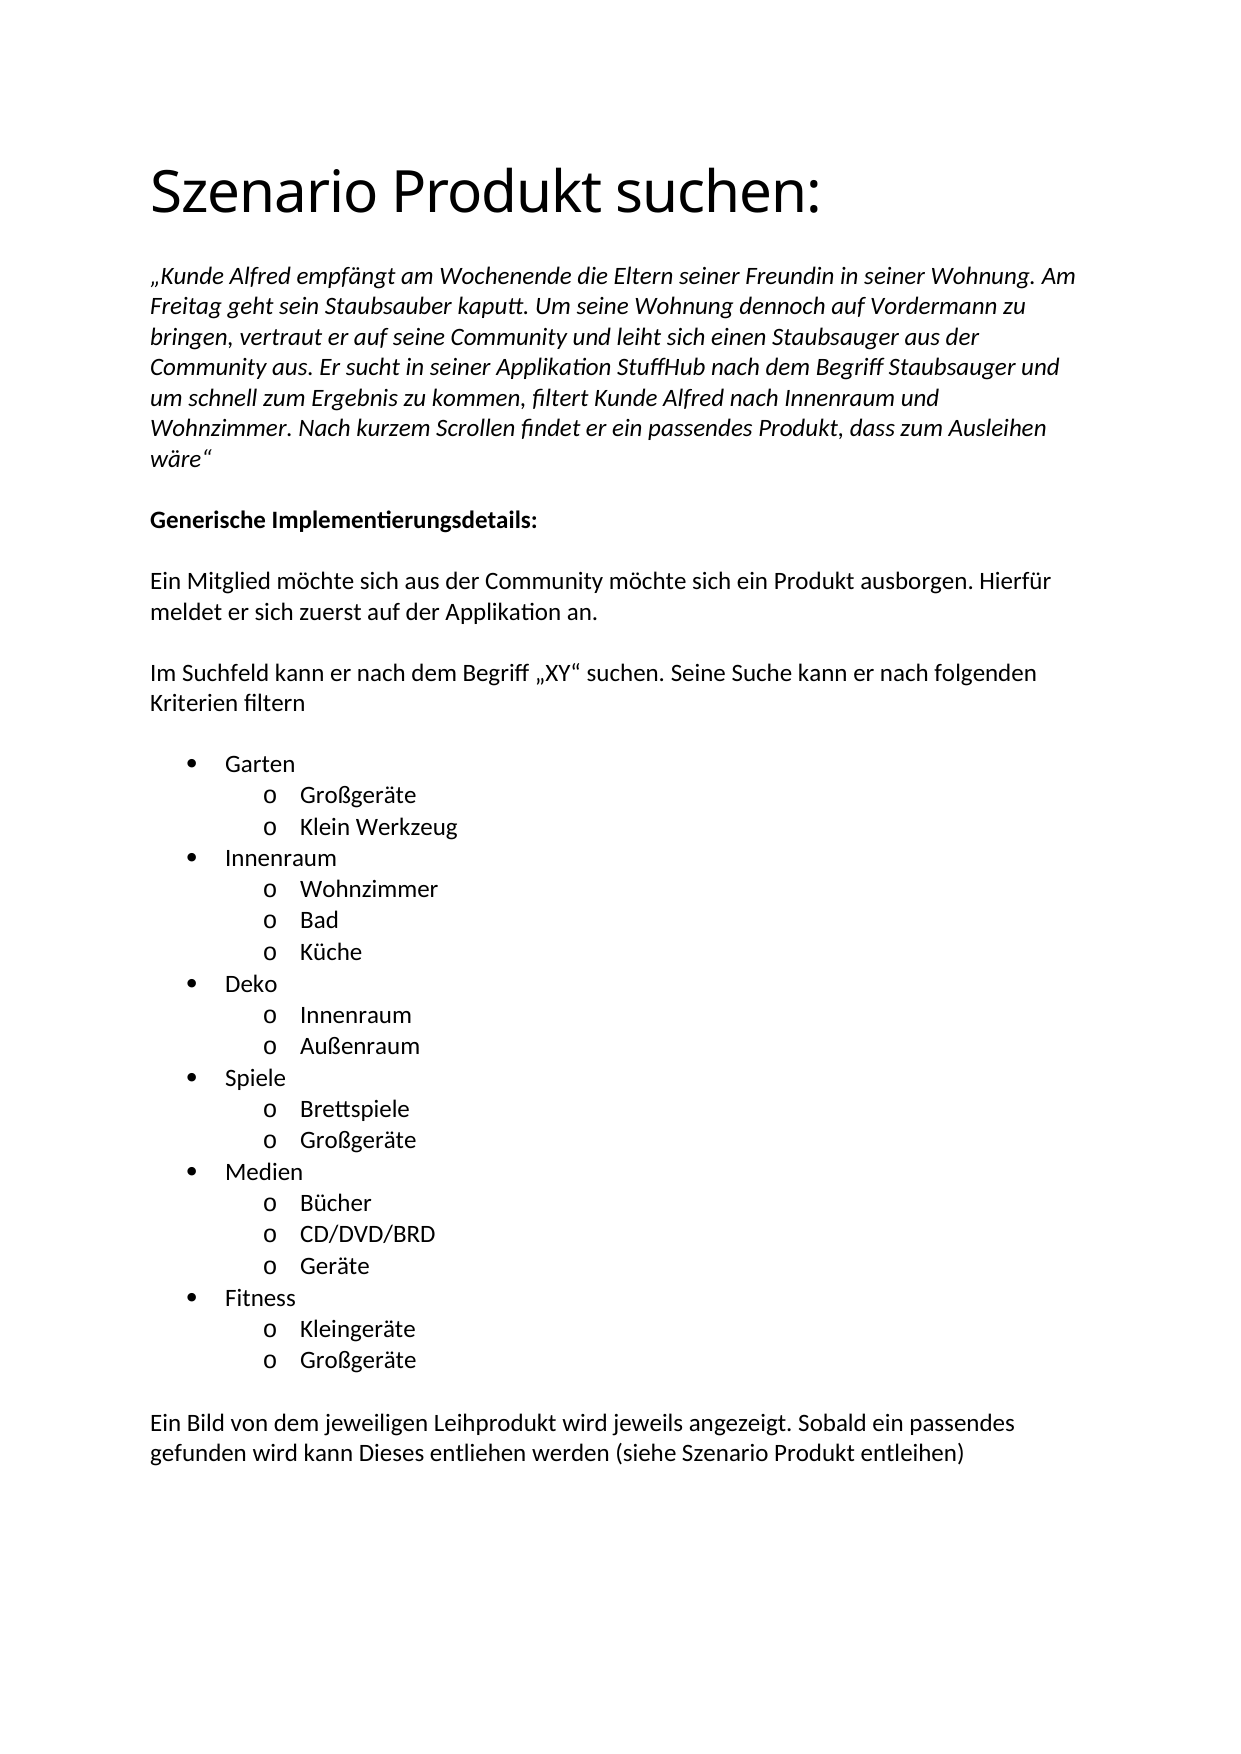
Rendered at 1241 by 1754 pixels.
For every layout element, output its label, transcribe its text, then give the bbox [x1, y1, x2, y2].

text Im Suchfeld kann er nach dem Begriff „“ suchen. Seine Suche kann er nach folgenden Kriterien filtern [150, 657, 1090, 718]
list Kleingeräte [262, 1313, 1090, 1344]
list Brettspiele [262, 1093, 1090, 1124]
list Klein Werkzeug [262, 811, 1090, 842]
list Wohnzimmer [262, 873, 1090, 905]
list Deko [187, 968, 1090, 999]
text Ein Mitglied möchte sich aus der Community möchte sich einausborgen. Hierfür meldet er sich zuerst auf der Applikation an. [150, 565, 1090, 626]
list Küche [262, 936, 1090, 968]
list Bücher [262, 1187, 1090, 1219]
list Innenraum [187, 842, 1090, 873]
list Bad [262, 905, 1090, 936]
list Innenraum [262, 999, 1090, 1031]
list Spiele [187, 1062, 1090, 1093]
list Großgeräte [262, 779, 1090, 811]
list Großgeräte [262, 1124, 1090, 1156]
list Außenraum [262, 1031, 1090, 1062]
list Großgeräte [262, 1344, 1090, 1376]
text Ein Bild von dem jeweiligen Leihprodukt wird jeweils angezeigt. Sobald ein passendes gefunden wird kann Dieses entliehen werden (siehe Szenario Produkt entleihen) [150, 1407, 1090, 1468]
list CD/DVD/BRD [262, 1219, 1090, 1250]
list Medien [187, 1156, 1090, 1187]
list Garten [187, 748, 1090, 779]
list Fitness [187, 1282, 1090, 1313]
list Geräte [262, 1250, 1090, 1282]
